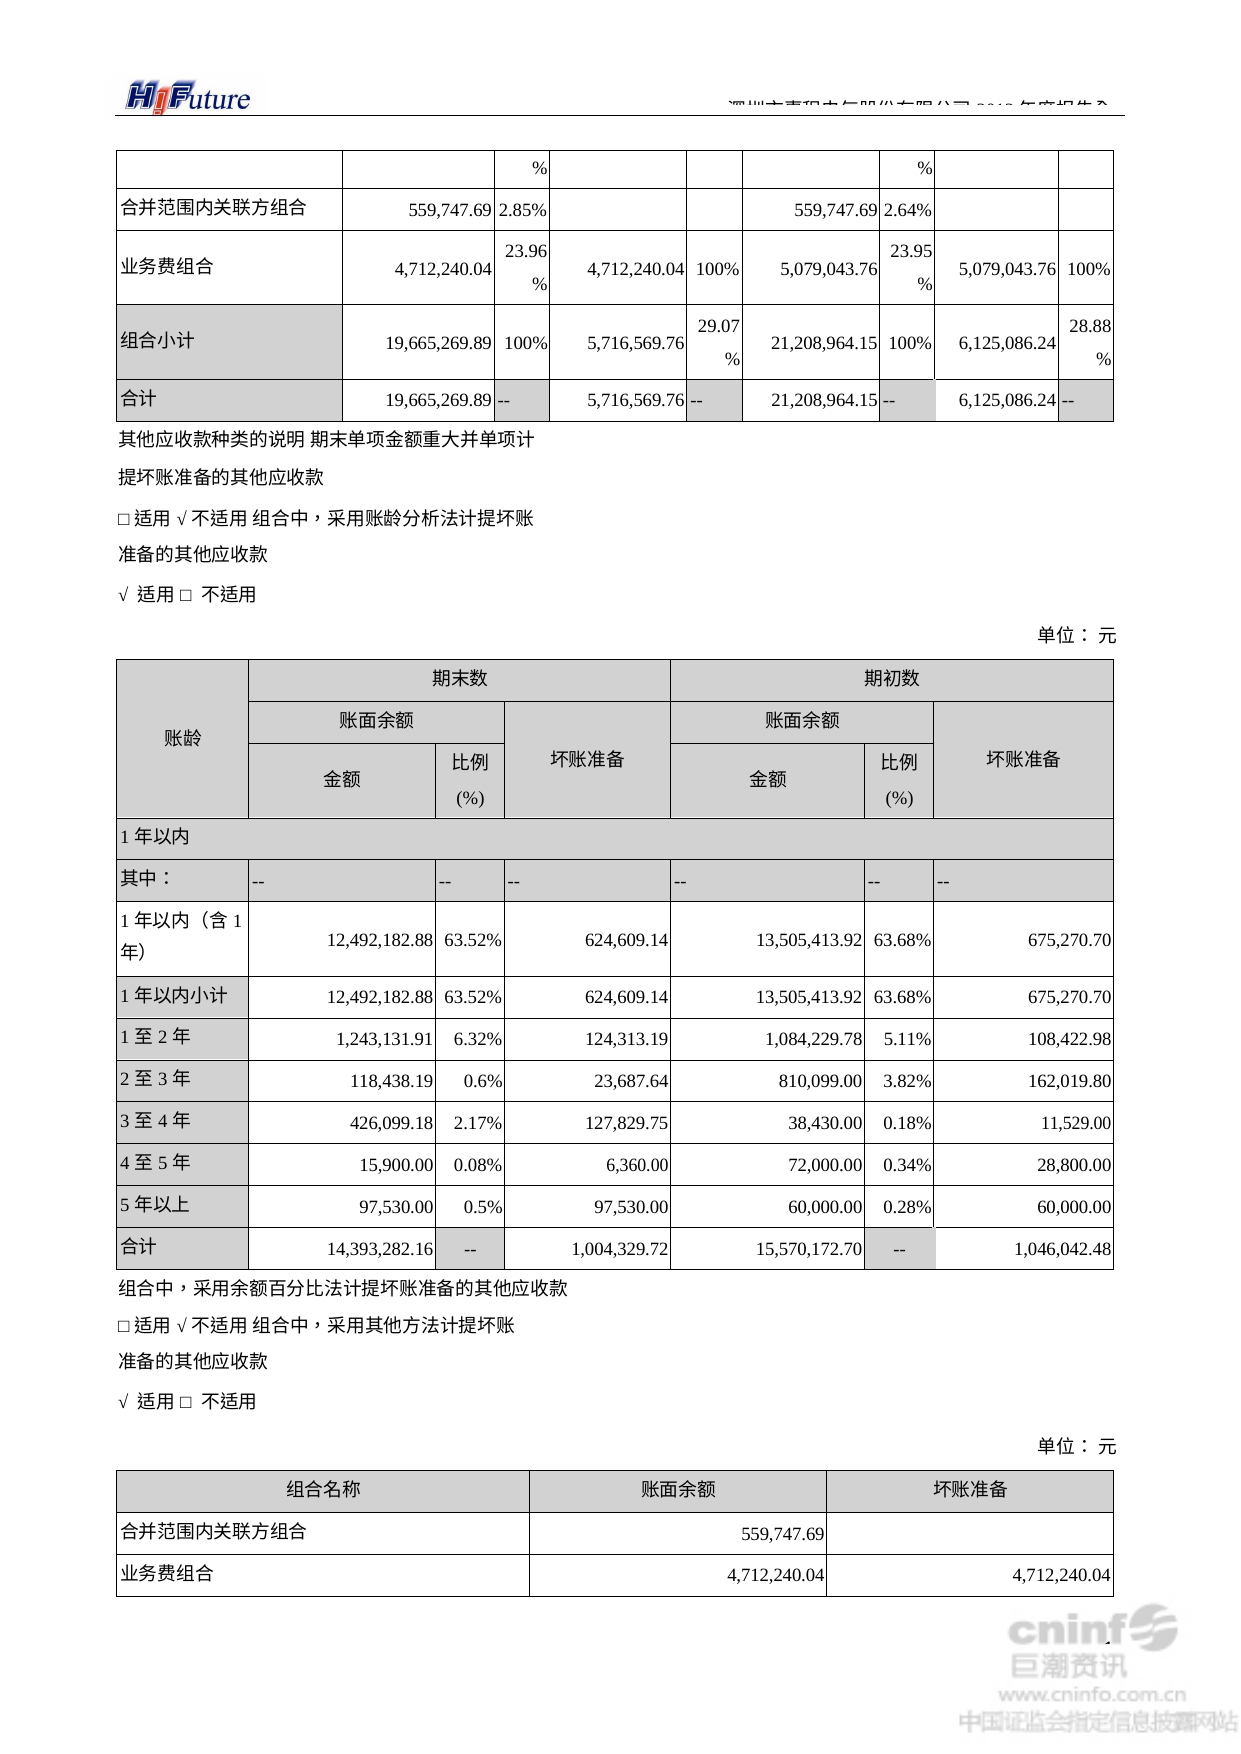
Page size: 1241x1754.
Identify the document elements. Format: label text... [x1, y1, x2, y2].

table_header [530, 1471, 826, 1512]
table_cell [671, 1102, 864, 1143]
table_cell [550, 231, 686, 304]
text √ 适用 □ 不适用 [118, 581, 551, 607]
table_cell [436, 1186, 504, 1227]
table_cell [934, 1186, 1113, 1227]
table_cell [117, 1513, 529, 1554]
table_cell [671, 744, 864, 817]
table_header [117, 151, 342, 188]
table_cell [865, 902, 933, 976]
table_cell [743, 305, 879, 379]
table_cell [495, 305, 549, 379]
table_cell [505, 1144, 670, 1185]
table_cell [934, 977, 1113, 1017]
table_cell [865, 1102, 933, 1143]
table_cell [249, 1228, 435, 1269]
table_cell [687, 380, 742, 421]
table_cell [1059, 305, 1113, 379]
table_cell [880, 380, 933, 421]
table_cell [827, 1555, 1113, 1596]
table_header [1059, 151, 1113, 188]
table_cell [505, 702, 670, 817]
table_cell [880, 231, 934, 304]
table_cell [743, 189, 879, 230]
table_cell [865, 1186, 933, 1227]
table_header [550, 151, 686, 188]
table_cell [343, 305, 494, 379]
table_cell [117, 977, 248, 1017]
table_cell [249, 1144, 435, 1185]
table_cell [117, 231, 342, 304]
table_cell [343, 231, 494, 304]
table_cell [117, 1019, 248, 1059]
text 单位： 元 [1037, 1433, 1240, 1458]
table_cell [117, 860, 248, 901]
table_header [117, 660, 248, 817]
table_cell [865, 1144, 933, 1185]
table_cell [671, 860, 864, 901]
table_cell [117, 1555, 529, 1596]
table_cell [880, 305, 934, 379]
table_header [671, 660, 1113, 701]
picture [105, 74, 266, 120]
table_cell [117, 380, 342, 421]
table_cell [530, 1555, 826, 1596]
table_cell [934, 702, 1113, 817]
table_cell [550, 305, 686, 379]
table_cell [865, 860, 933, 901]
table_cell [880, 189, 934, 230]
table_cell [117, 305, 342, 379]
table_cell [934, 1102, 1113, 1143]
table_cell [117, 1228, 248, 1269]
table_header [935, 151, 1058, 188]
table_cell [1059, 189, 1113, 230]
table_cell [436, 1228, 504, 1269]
text √ 适用 □ 不适用 [118, 1389, 570, 1414]
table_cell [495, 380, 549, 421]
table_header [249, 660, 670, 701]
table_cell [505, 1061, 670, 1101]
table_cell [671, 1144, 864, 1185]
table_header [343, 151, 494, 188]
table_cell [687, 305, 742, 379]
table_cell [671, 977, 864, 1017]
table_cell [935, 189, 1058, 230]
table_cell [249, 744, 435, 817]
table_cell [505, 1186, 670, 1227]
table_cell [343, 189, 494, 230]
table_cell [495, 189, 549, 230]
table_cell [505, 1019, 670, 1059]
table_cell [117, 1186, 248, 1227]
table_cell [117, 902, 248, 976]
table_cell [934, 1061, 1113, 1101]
picture [958, 1593, 1241, 1754]
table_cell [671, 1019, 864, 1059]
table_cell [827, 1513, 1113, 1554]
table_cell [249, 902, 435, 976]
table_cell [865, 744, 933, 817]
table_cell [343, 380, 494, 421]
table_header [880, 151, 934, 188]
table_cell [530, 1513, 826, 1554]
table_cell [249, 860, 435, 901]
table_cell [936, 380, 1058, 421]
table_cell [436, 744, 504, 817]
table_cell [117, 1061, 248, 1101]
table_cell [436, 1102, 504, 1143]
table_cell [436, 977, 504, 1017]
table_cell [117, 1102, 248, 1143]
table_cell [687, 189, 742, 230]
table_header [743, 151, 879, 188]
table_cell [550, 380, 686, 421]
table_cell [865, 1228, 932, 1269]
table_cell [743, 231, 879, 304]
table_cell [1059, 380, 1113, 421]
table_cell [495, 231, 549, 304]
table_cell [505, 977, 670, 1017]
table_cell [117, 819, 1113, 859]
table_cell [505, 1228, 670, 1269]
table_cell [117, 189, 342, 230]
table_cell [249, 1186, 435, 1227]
text 组合中，采用余额百分比法计提坏账准备的其他应收款 [118, 1275, 570, 1300]
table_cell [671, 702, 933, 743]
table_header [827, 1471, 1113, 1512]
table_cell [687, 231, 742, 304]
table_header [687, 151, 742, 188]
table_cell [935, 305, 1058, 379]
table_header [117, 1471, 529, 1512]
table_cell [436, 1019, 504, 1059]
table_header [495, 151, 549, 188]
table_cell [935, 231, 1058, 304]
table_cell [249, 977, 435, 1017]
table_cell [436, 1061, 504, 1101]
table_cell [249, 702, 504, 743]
text 单位： 元 [1037, 622, 1240, 648]
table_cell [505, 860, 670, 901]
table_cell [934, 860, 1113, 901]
text 其他应收款种类的说明 期末单项金额重大并单项计提坏账准备的其他应收款 [118, 427, 551, 490]
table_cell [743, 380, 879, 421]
text □ 适用 √ 不适用 组合中，采用账龄分析法计提坏账准备的其他应收款 [118, 505, 551, 567]
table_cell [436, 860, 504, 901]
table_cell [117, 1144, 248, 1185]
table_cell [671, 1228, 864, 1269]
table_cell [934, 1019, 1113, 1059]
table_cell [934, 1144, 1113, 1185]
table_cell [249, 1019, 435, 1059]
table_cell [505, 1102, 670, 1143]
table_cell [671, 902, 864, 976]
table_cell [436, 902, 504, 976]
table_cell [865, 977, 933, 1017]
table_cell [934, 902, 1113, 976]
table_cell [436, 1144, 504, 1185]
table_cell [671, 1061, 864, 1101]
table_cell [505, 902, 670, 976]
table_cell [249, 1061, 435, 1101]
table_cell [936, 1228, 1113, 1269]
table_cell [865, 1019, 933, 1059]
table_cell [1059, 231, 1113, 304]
text □ 适用 √ 不适用 组合中，采用其他方法计提坏账准备的其他应收款 [118, 1313, 532, 1374]
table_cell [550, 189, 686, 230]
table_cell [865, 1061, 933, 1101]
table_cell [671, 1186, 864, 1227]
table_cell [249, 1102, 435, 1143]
